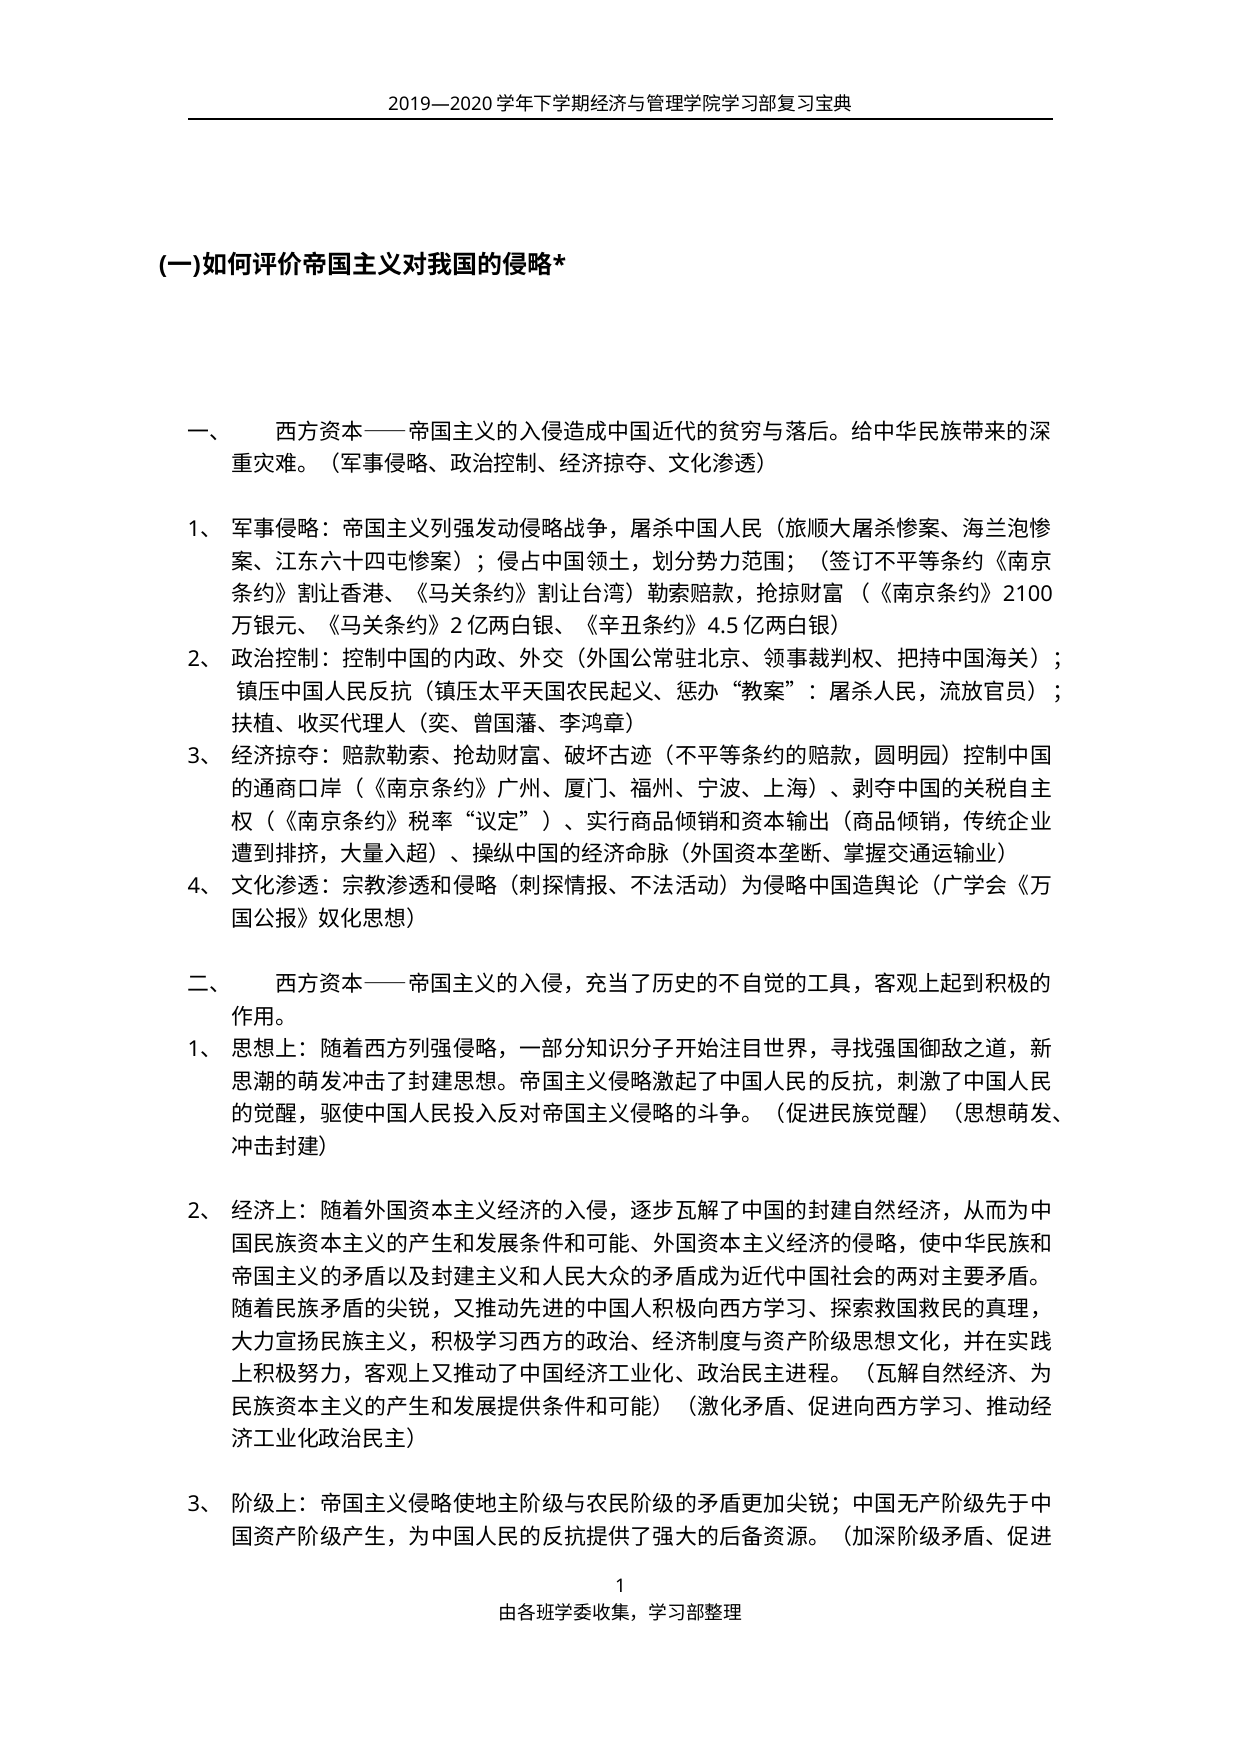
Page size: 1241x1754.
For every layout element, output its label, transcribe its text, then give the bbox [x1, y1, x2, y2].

list 政治控制：控制中国的内政、外交（外国公常驻北京、领事裁判权、把持中国海关）； 镇压中国人民反抗（镇压太平天国农民起义、惩办“教案”：屠杀人民，流放官员）；扶植、收买代理人（奕、曾国藩、李鸿章） [187, 641, 1053, 738]
list 西方资本——帝国主义的入侵，充当了历史的不自觉的工具，客观上起到积极的作用。 [187, 966, 1053, 1031]
list 西方资本——帝国主义的入侵造成中国近代的贫穷与落后。给中华民族带来的深重灾难。（军事侵略、政治控制、经济掠夺、文化渗透） [187, 413, 1053, 478]
list 经济掠夺：赔款勒索、抢劫财富、破坏古迹（不平等条约的赔款，圆明园）控制中国的通商口岸（《南京条约》广州、厦门、福州、宁波、上海）、剥夺中国的关税自主权（《南京条约》税率“议定”）、实行商品倾销和资本输出（商品倾销，传统企业遭到排挤，大量入超）、操纵中国的经济命脉（外国资本垄断、掌握交通运输业） [187, 738, 1053, 868]
list 文化渗透：宗教渗透和侵略（刺探情报、不法活动）为侵略中国造舆论（广学会《万国公报》奴化思想） [187, 868, 1053, 933]
text 如何评价帝国主义对我国的侵略* [158, 230, 1053, 295]
list 经济上：随着外国资本主义经济的入侵，逐步瓦解了中国的封建自然经济，从而为中国民族资本主义的产生和发展条件和可能、外国资本主义经济的侵略，使中华民族和帝国主义的矛盾以及封建主义和人民大众的矛盾成为近代中国社会的两对主要矛盾。随着民族矛盾的尖锐，又推动先进的中国人积极向西方学习、探索救国救民的真理，大力宣扬民族主义，积极学习西方的政治、经济制度与资产阶级思想文化，并在实践上积极努力，客观上又推动了中国经济工业化、政治民主进程。（瓦解自然经济、为民族资本主义的产生和发展提供条件和可能）（激化矛盾、促进向西方学习、推动经济工业化政治民主） [187, 1193, 1053, 1453]
list 思想上：随着西方列强侵略，一部分知识分子开始注目世界，寻找强国御敌之道，新思潮的萌发冲击了封建思想。帝国主义侵略激起了中国人民的反抗，刺激了中国人民的觉醒，驱使中国人民投入反对帝国主义侵略的斗争。（促进民族觉醒）（思想萌发、冲击封建） [187, 1031, 1053, 1161]
list 军事侵略：帝国主义列强发动侵略战争，屠杀中国人民（旅顺大屠杀惨案、海兰泡惨案、江东六十四屯惨案）；侵占中国领土，划分势力范围；（签订不平等条约《南京条约》割让香港、《马关条约》割让台湾）勒索赔款，抢掠财富 （《南京条约》2100万银元、《马关条约》2亿两白银、《辛丑条约》4.5亿两白银） [187, 511, 1053, 641]
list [187, 1486, 1053, 1551]
